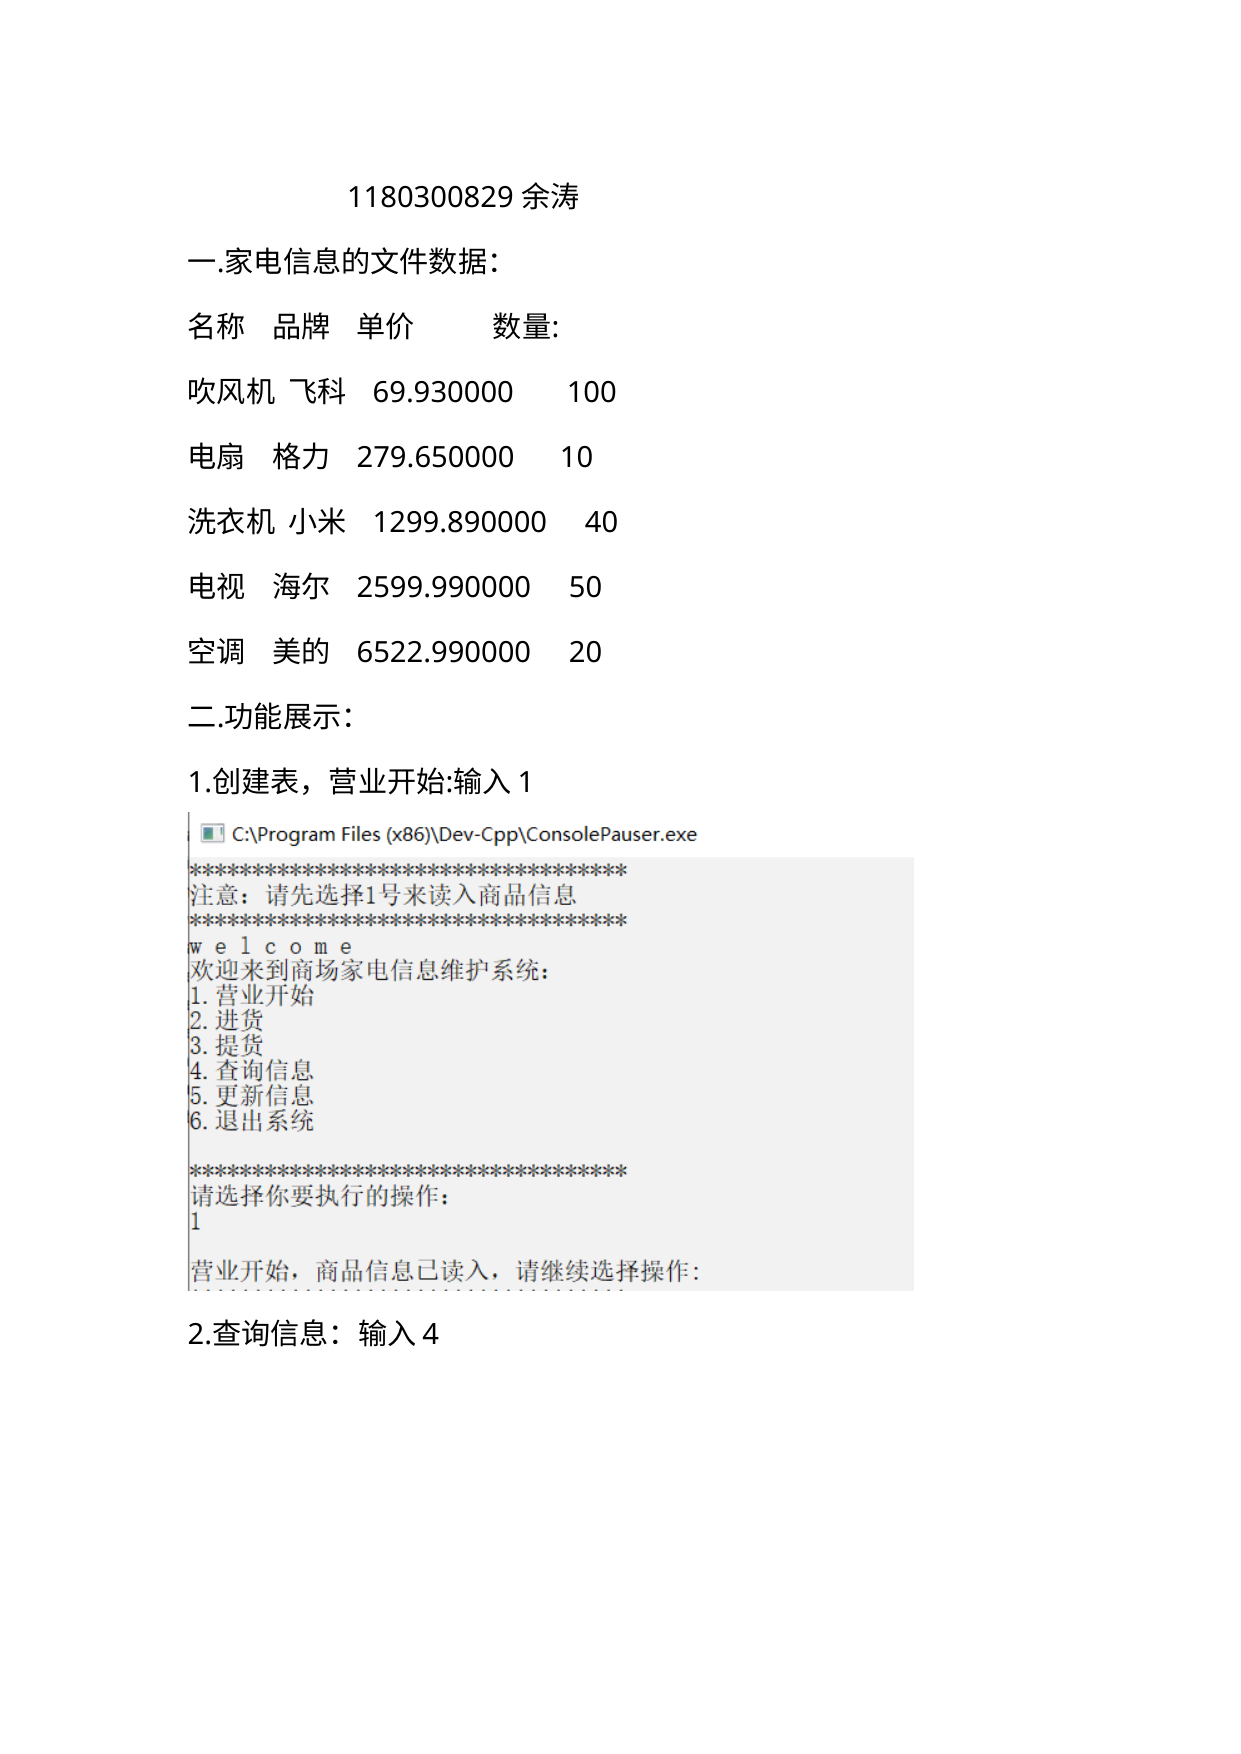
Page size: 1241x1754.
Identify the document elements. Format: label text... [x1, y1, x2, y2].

text 洗衣机 小米 1299.890000 40 [187, 487, 1053, 552]
text 名称 品牌 单价 数量: [187, 292, 1053, 357]
text 电扇 格力 279.650000 10 [187, 422, 1053, 487]
text 二.功能展示： [187, 682, 1053, 747]
text 吹风机 飞科 69.930000 100 [187, 357, 1053, 422]
text 空调 美的 6522.990000 20 [187, 617, 1053, 682]
text 1.创建表，营业开始:输入1 [187, 747, 1053, 812]
picture [187, 812, 914, 1291]
text 一.家电信息的文件数据： [187, 227, 1053, 292]
text 2.查询信息：输入4 [187, 1299, 1053, 1364]
text 1180300829 余涛 [187, 162, 1053, 227]
text 电视 海尔 2599.990000 50 [187, 552, 1053, 617]
